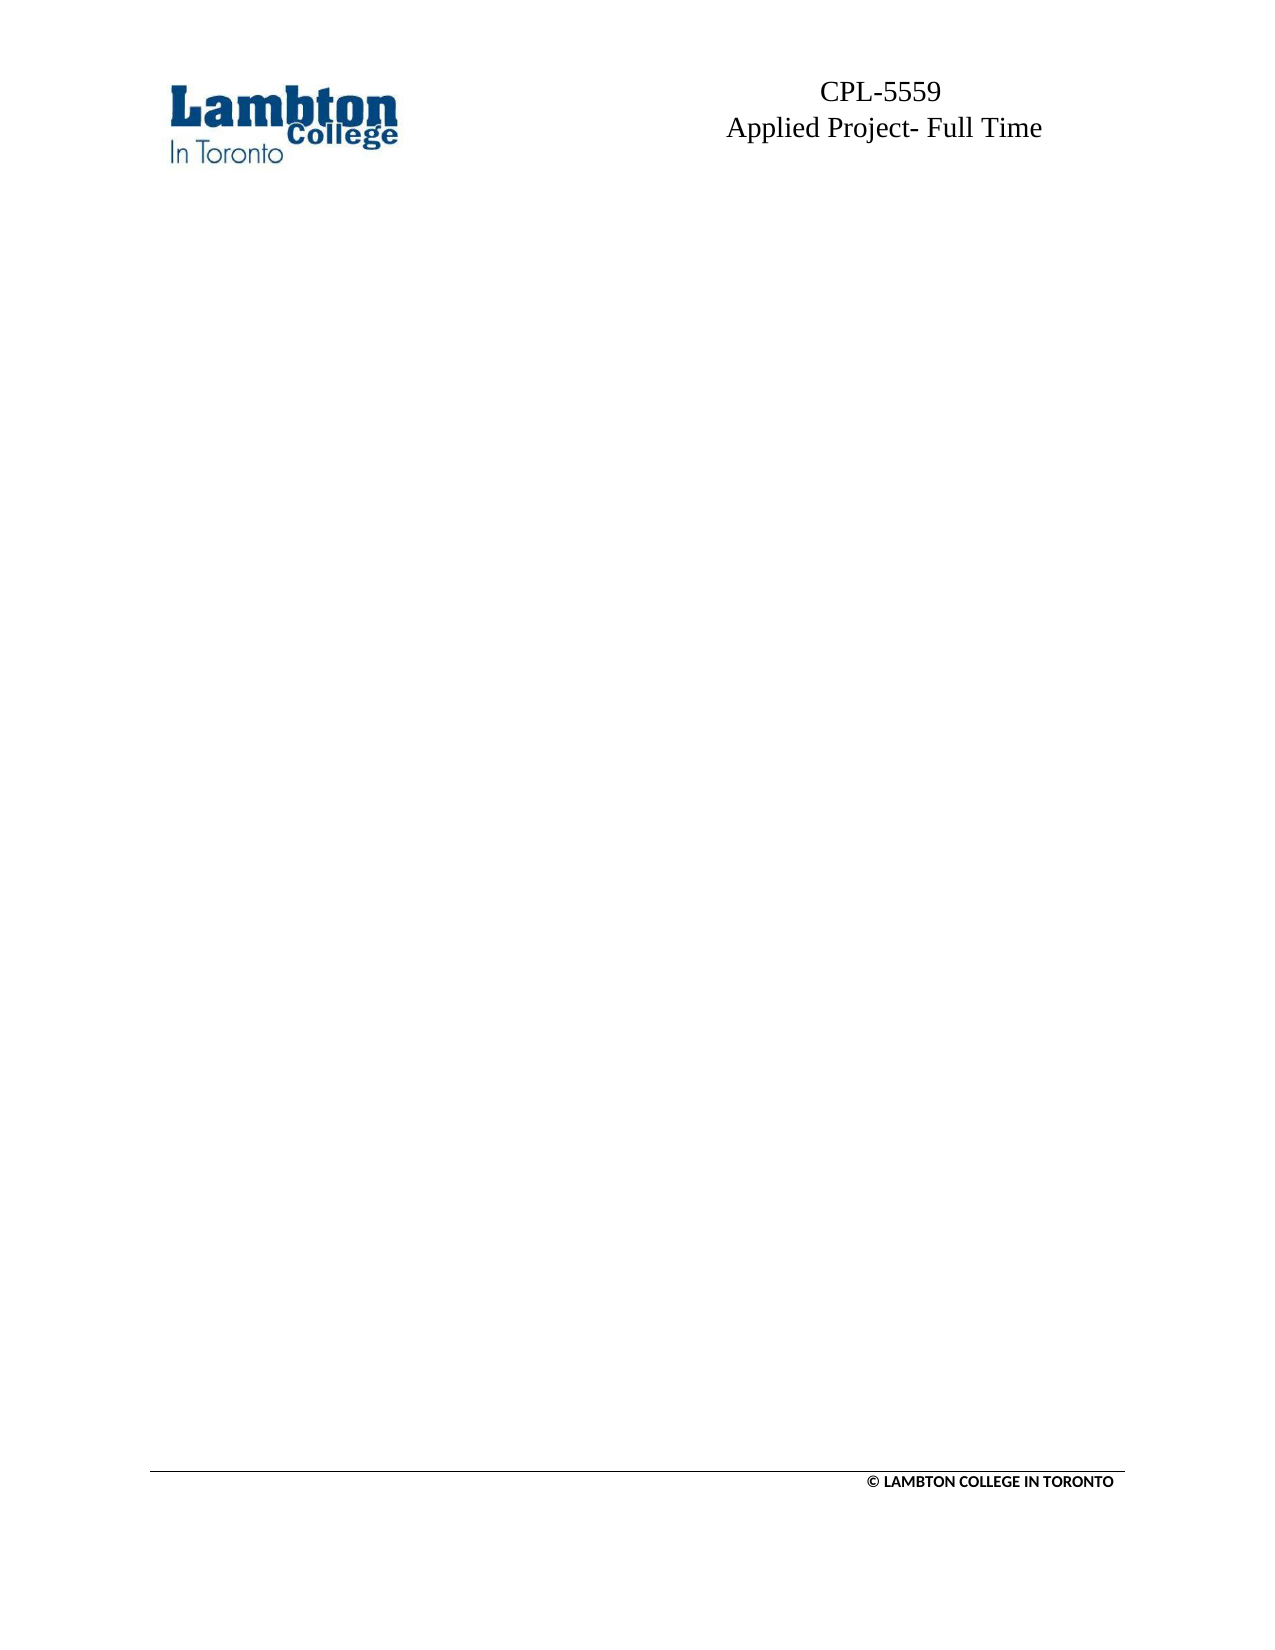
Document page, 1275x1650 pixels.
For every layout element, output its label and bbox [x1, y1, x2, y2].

picture [161, 73, 408, 172]
